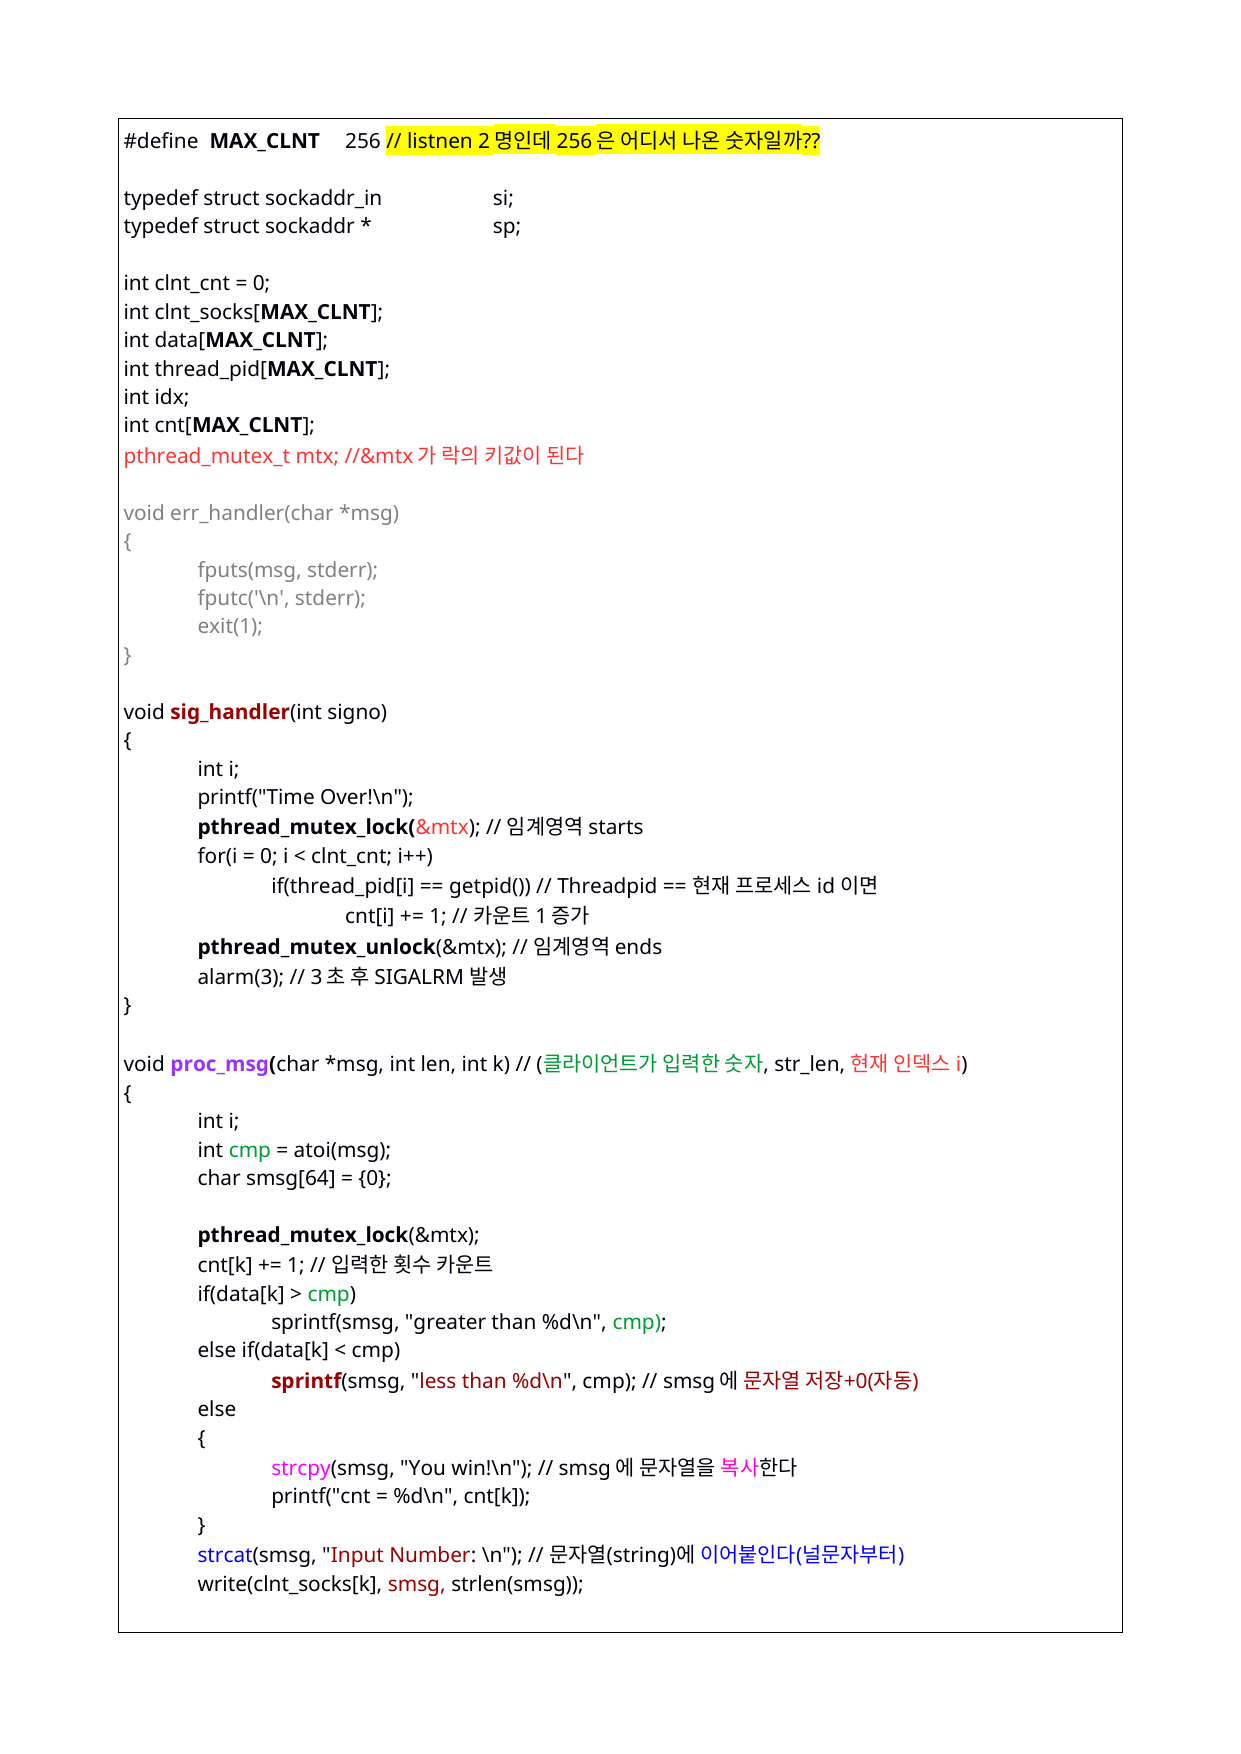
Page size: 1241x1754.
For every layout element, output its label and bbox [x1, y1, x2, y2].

table_cell [119, 119, 1122, 1631]
